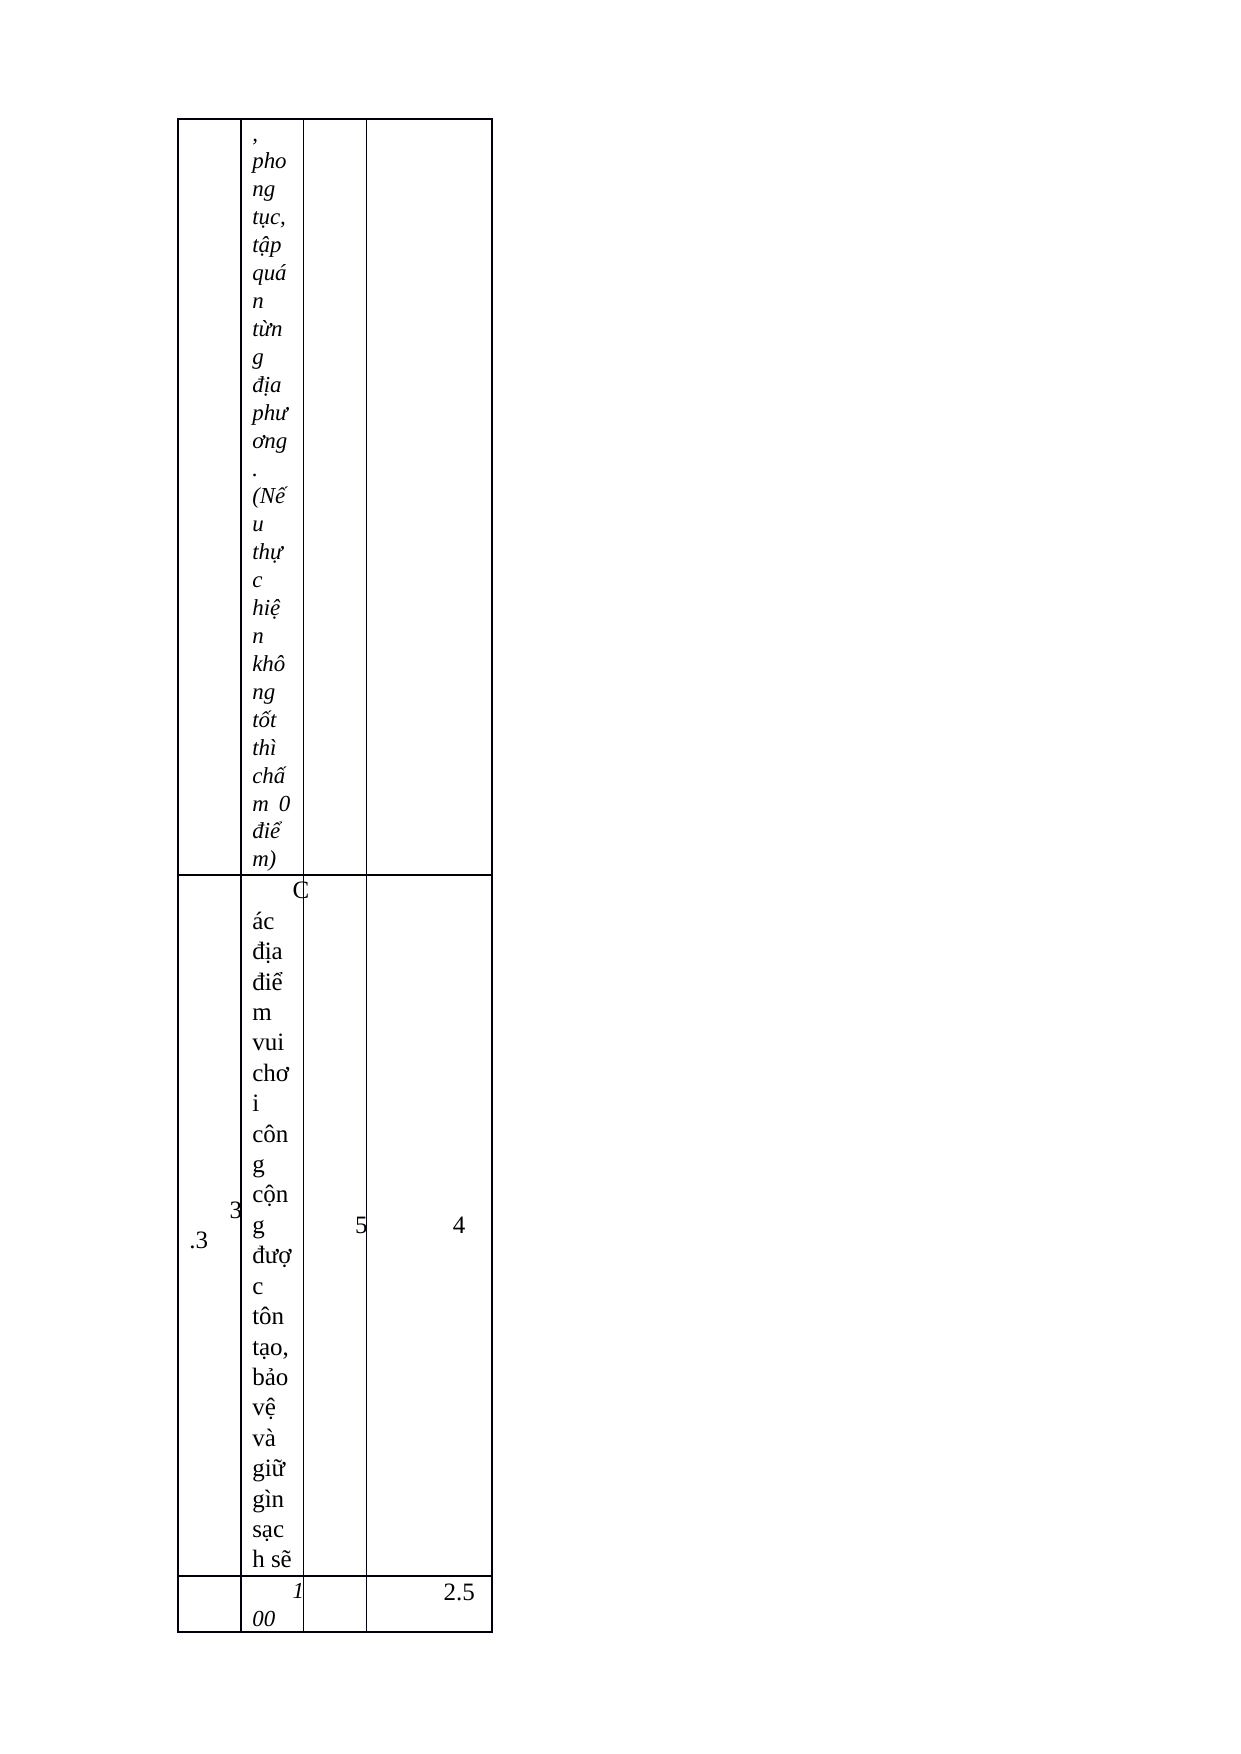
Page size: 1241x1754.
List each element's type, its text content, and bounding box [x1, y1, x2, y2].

table_cell 5 [304, 876, 366, 1575]
table_cell [304, 120, 366, 874]
table_cell Các địa điểm vui chơi công cộng được tôn tạo, bảo vệ và giữ gìn sạch sẽ [242, 876, 303, 1575]
table_cell [179, 120, 240, 874]
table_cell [242, 120, 303, 874]
table_cell [179, 1577, 240, 1631]
table_cell 1 [367, 120, 491, 874]
table_cell [304, 1577, 366, 1631]
table_cell 4 [367, 876, 491, 1575]
table_cell 3.3 [179, 876, 240, 1575]
table_cell 2.5 [367, 1577, 491, 1631]
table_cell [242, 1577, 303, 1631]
